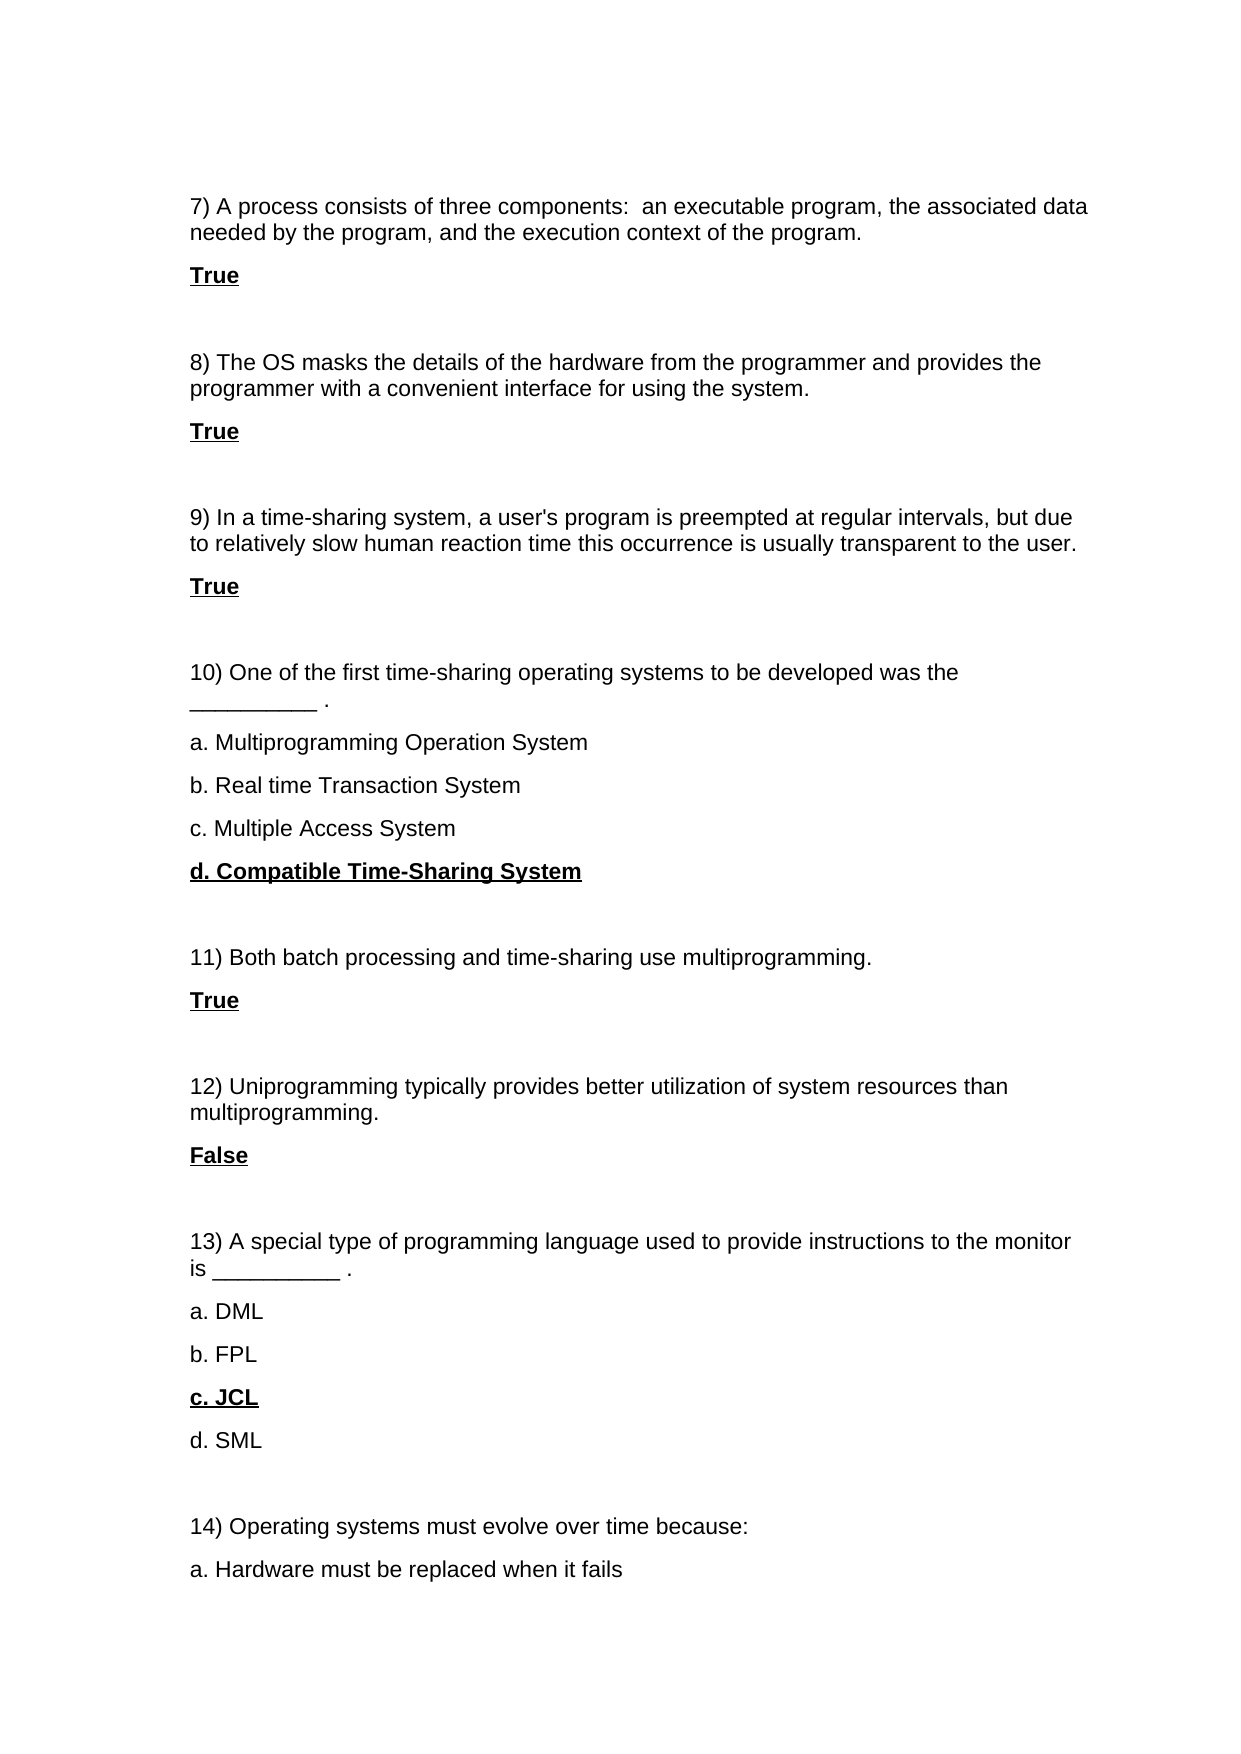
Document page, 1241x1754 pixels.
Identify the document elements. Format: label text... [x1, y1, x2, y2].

text 12) Uniprogramming typically provides better utilization of system resources than multiprogramming. [189, 1073, 1090, 1126]
text 10) One of the first time-sharing operating systems to be developed was the __________ . [189, 659, 1090, 712]
text 13) A special type of programming language used to provide instructions to the monitor is __________ . [189, 1228, 1090, 1281]
text d. SML [189, 1427, 1090, 1453]
text 11) Both batch processing and time-sharing use multiprogramming. [189, 944, 1090, 970]
text a. Hardware must be replaced when it fails [189, 1556, 1090, 1582]
text 14) Operating systems must evolve over time because: [189, 1513, 1090, 1539]
text d. Compatible Time-Sharing System [189, 858, 1090, 884]
text 8) The OS masks the details of the hardware from the programmer and provides the programmer with a convenient interface for using the system. [189, 348, 1090, 401]
text c. JCL [189, 1384, 1090, 1410]
text a. DML [189, 1298, 1090, 1324]
text True [189, 987, 1090, 1013]
text b. FPL [189, 1341, 1090, 1367]
text c. Multiple Access System [189, 815, 1090, 841]
text False [189, 1142, 1090, 1168]
text True [189, 573, 1090, 599]
text 9) In a time-sharing system, a user's program is preempted at regular intervals, but due to relatively slow human reaction time this occurrence is usually transparent to the user. [189, 504, 1090, 557]
text a. Multiprogramming Operation System [189, 729, 1090, 755]
text True [189, 262, 1090, 289]
text True [189, 418, 1090, 444]
text b. Real time Transaction System [189, 772, 1090, 798]
text 7) A process consists of three components: an executable program, the associated data needed by the program, and the execution context of the program. [189, 193, 1090, 246]
